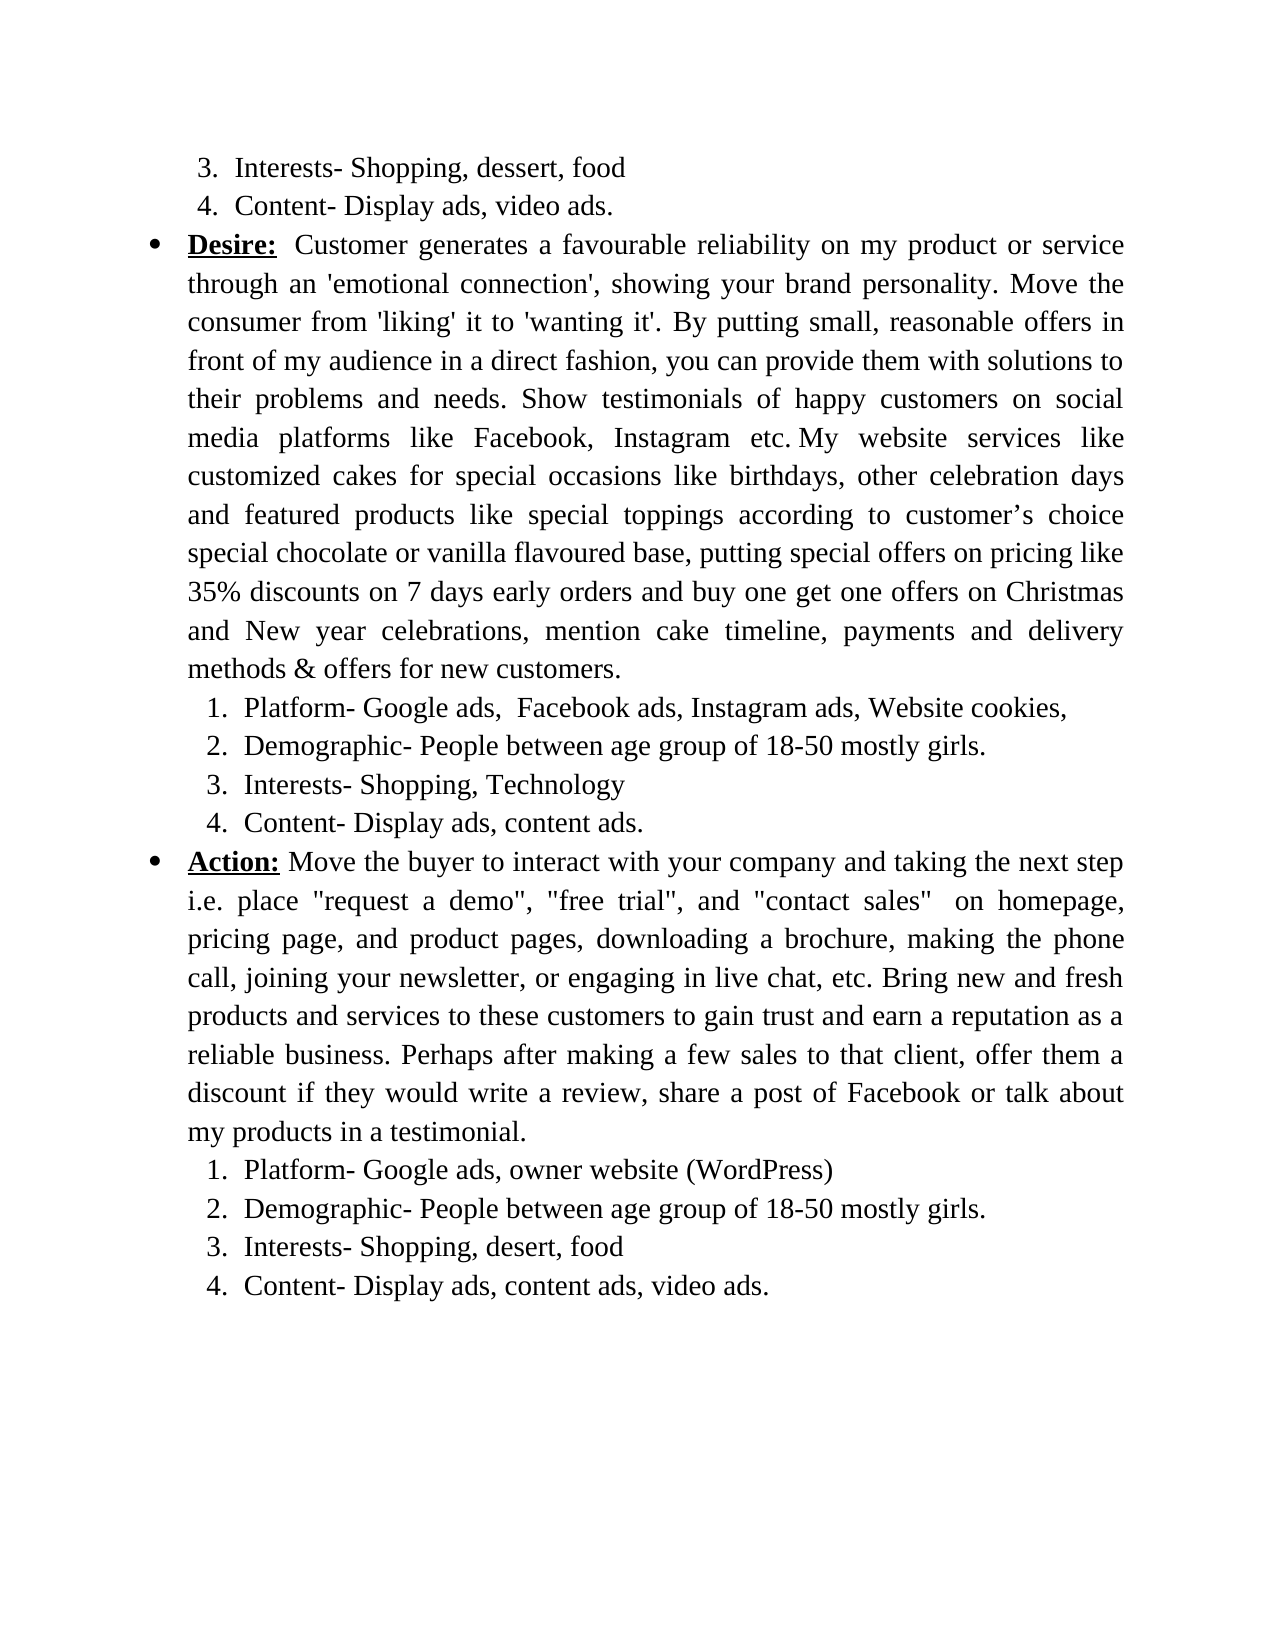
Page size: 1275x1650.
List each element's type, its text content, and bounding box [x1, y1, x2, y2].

list Platform- Google ads, owner website (WordPress) [206, 1152, 1125, 1186]
list Content- Display ads, video ads. [197, 188, 1125, 222]
list Demographic- People between age group of 18-50 mostly girls. [206, 1191, 1125, 1224]
list Platform- Google ads, Facebook ads, Instagram ads, Website cookies, [206, 690, 1125, 723]
list Content- Display ads, content ads. [206, 805, 1125, 839]
list Action: Move the buyer to interact with your company and taking the next step i.e. place "request a demo", "free trial", and "contact sales" on homepage, pricing page, and product pages, downloading a brochure, making the phone call, joining your newsletter, or engaging in live chat, etc. Bring new and fresh products and services to these customers to gain trust and earn a reputation as a reliable business. Perhaps after making a few sales to that client, offer them a discount if they would write a review, share a post of Facebook or talk about my products in a testimonial. [150, 844, 1125, 1147]
list Content- Display ads, content ads, video ads. [206, 1268, 1125, 1302]
list Demographic- People between age group of 18-50 mostly girls. [206, 728, 1125, 762]
list Interests- Shopping, dessert, food [197, 150, 1125, 183]
list Interests- Shopping, Technology [206, 767, 1125, 800]
list Interests- Shopping, desert, food [206, 1229, 1125, 1263]
list Desire: Customer generates a favourable reliability on my product or service through an 'emotional connection', showing your brand personality. Move the consumer from 'liking' it to 'wanting it'. By putting small, reasonable offers in front of my audience in a direct fashion, you can provide them with solutions to their problems and needs. Show testimonials of happy customers on social media platforms like Facebook, Instagram etc. My website services like customized cakes for special occasions like birthdays, other celebration days and featured products like special toppings according to customer’s choice special chocolate or vanilla flavoured base, putting special offers on pricing like 35% discounts on 7 days early orders and buy one get one offers on Christmas and New year celebrations, mention cake timeline, payments and delivery methods & offers for new customers. [150, 227, 1125, 685]
